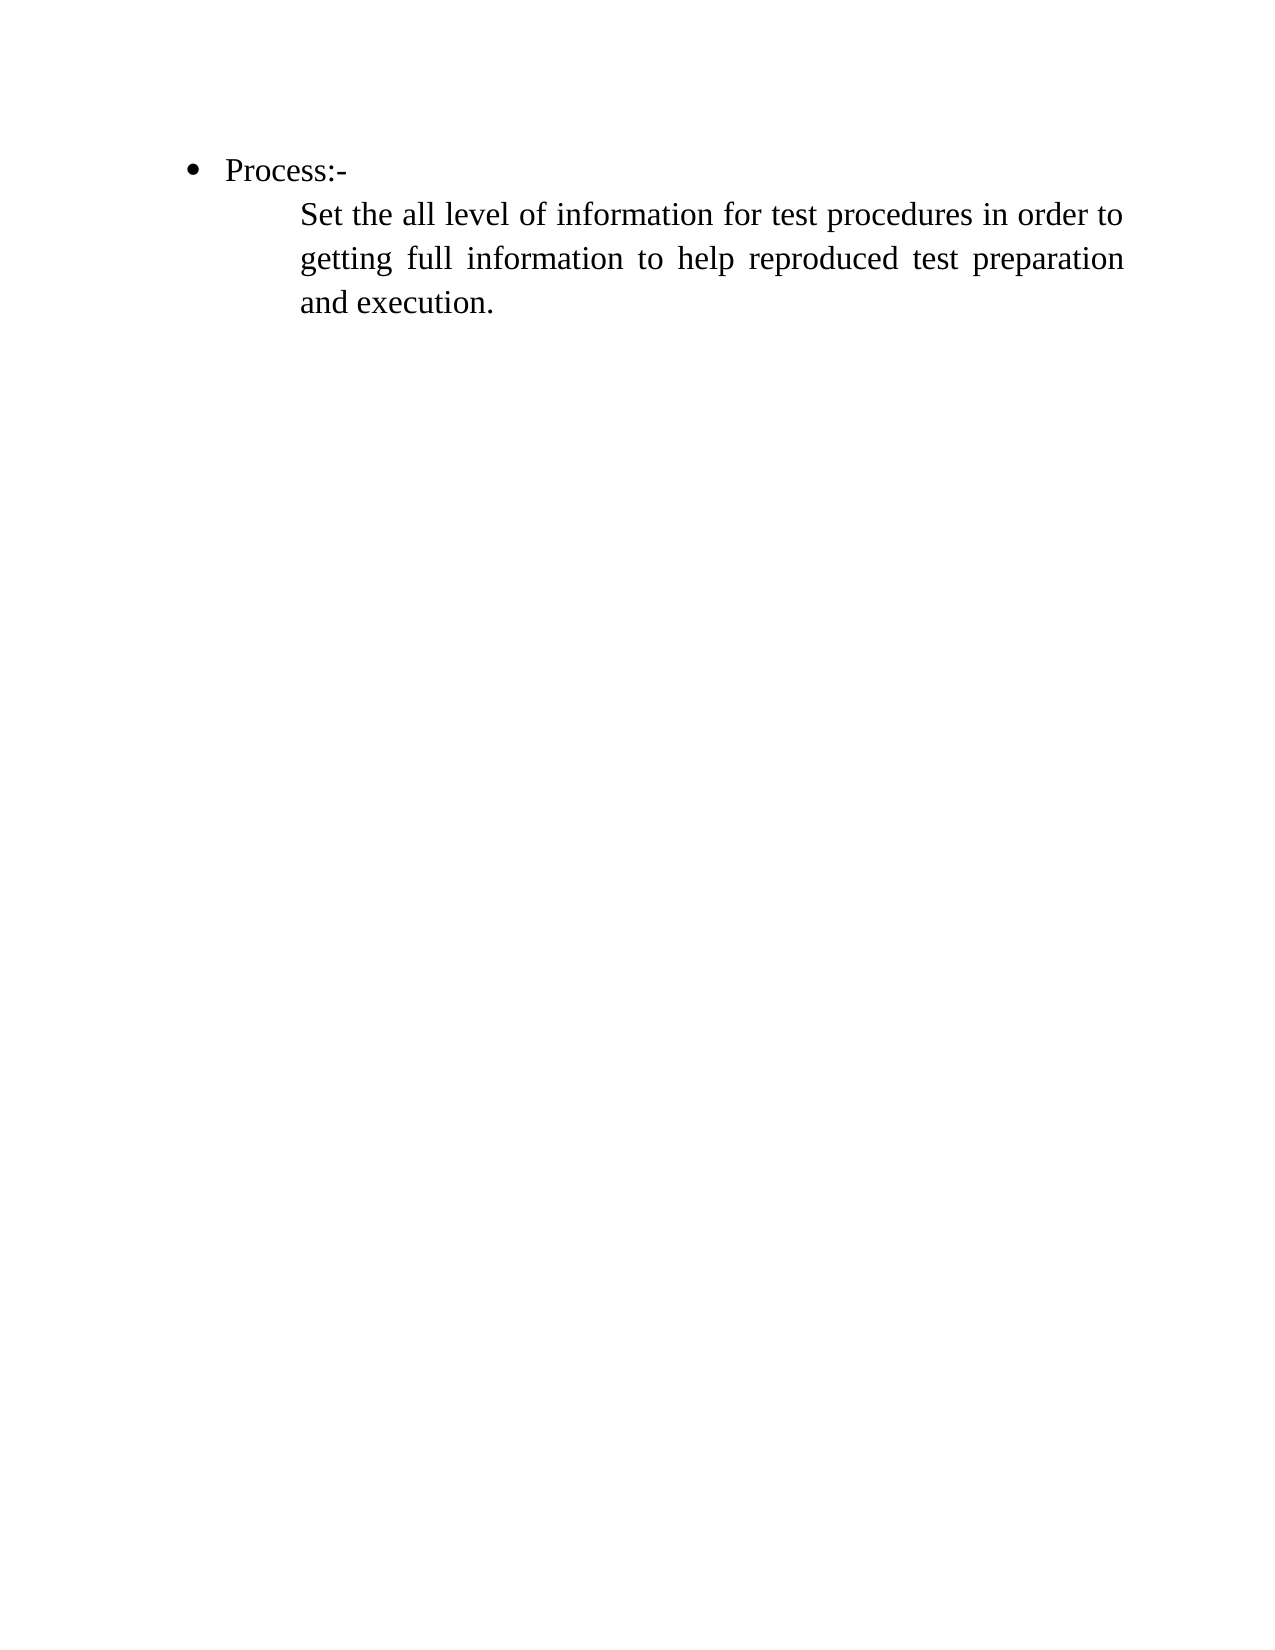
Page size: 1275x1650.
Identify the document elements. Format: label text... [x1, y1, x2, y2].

list Set the all level of information for test procedures in order to getting full information to help reproduced test preparation and execution. [300, 194, 1125, 321]
list Process:- [187, 150, 1125, 188]
